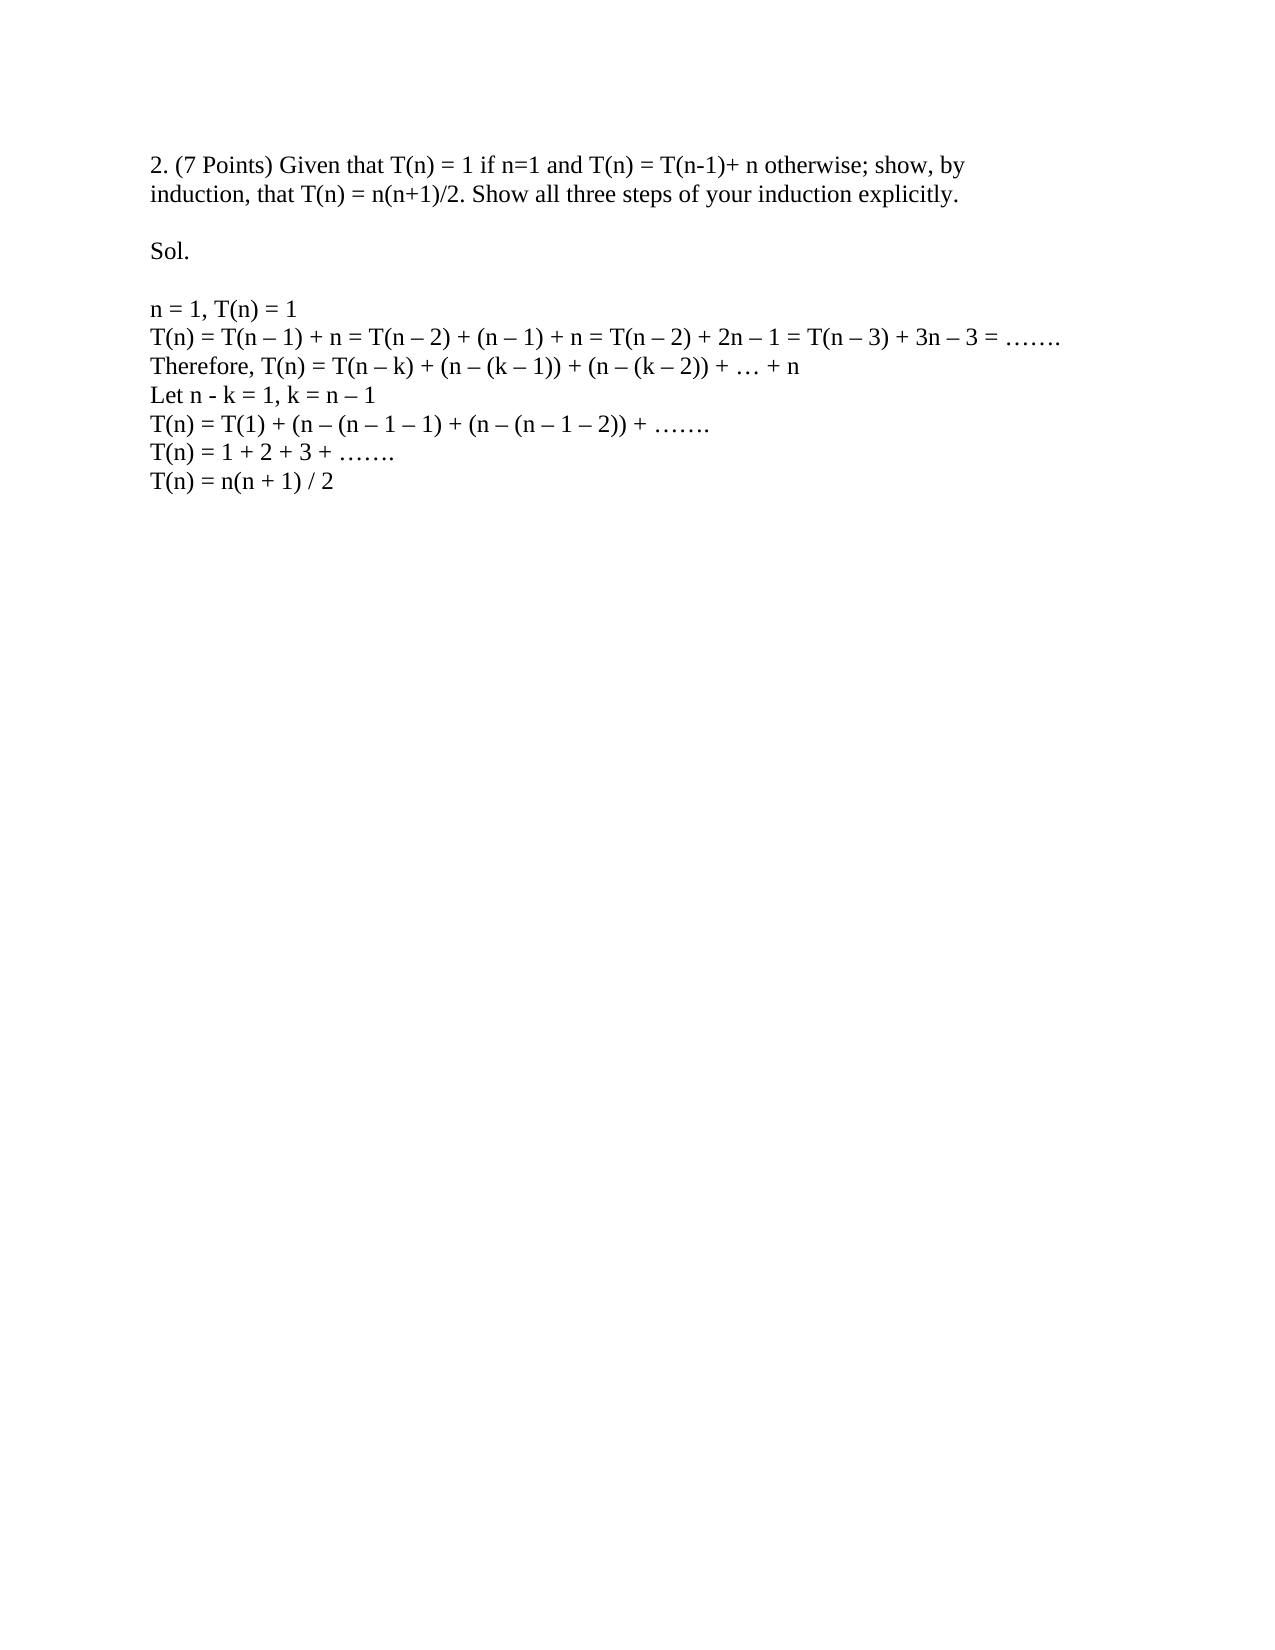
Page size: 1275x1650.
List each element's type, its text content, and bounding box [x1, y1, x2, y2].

text T(n) = 1 + 2 + 3 + ……. [150, 437, 1125, 466]
text T(n) = T(n – 1) + n = T(n – 2) + (n – 1) + n = T(n – 2) + 2n – 1 = T(n – 3) + 3n – 3 = ……. [150, 322, 1125, 351]
text T(n) = T(1) + (n – (n – 1 – 1) + (n – (n – 1 – 2)) + ……. [150, 409, 1125, 437]
text induction, that T(n) = n(n+1)/2. Show all three steps of your induction explicitly. [150, 179, 1125, 207]
text n = 1, T(n) = 1 [150, 294, 1125, 322]
text 2. (7 Points) Given that T(n) = 1 if n=1 and T(n) = T(n-1)+ n otherwise; show, by [150, 150, 1125, 179]
text Sol. [150, 236, 1125, 265]
text T(n) = n(n + 1) / 2 [150, 466, 1125, 495]
text Therefore, T(n) = T(n – k) + (n – (k – 1)) + (n – (k – 2)) + … + n [150, 351, 1125, 380]
text Let n - k = 1, k = n – 1 [150, 380, 1125, 409]
